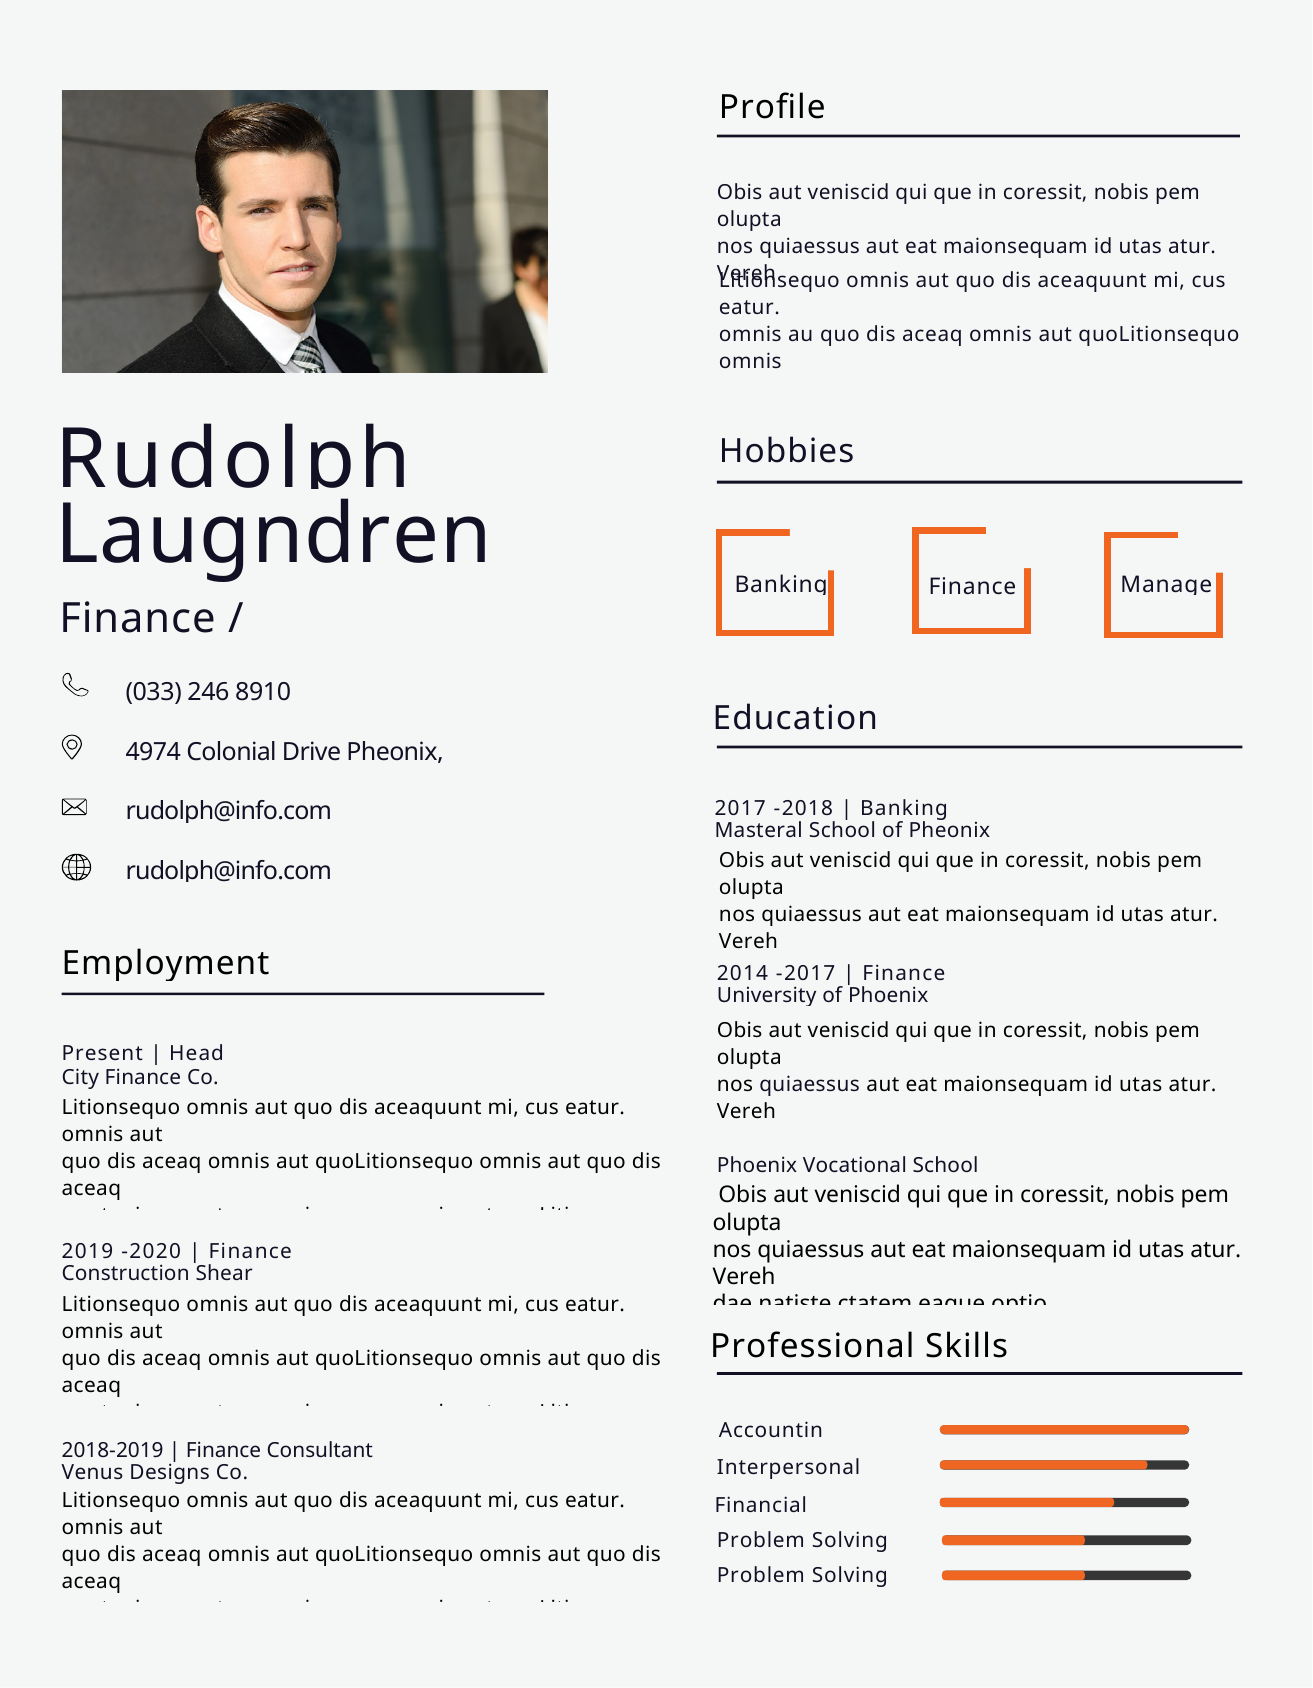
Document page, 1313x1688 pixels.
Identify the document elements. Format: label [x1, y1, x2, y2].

picture [61, 90, 548, 373]
